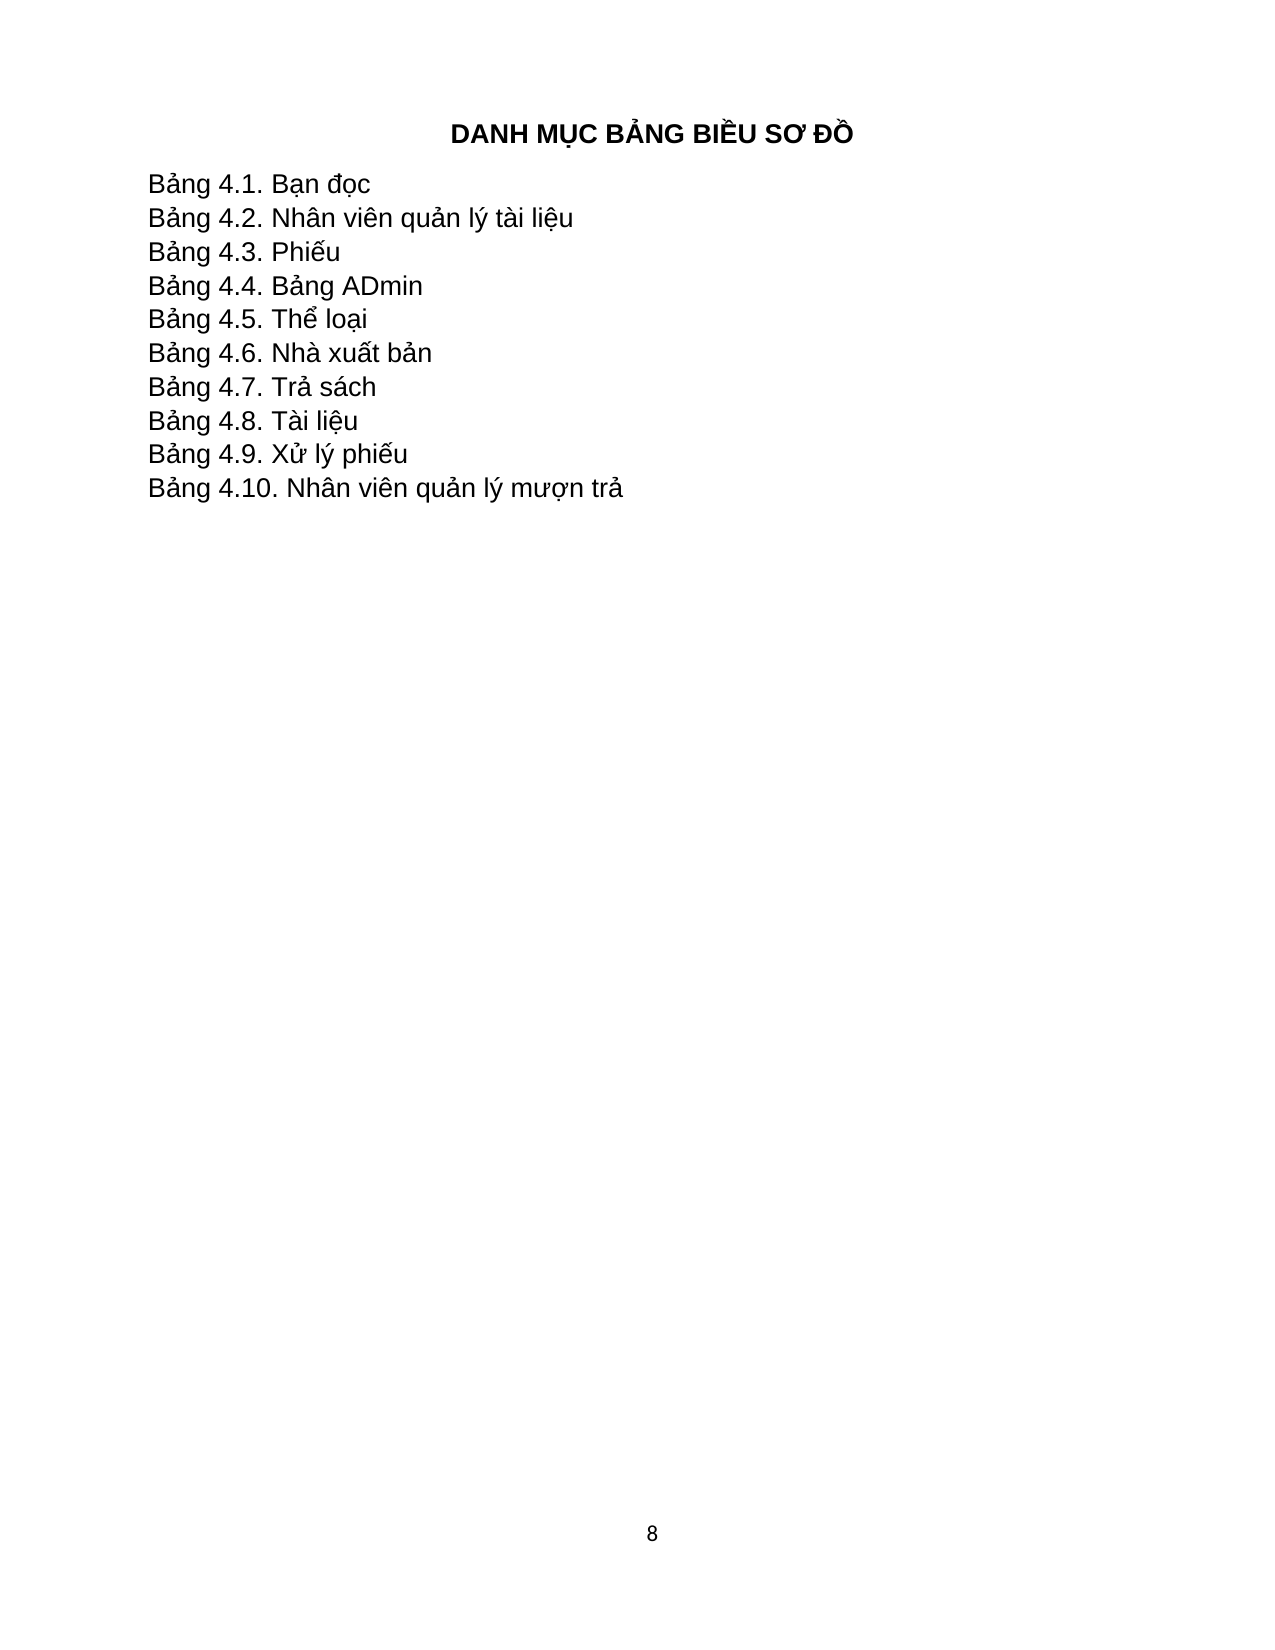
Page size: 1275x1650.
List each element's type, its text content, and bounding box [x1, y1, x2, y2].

text Bảng 4.8. Tài liệu 58 [148, 405, 1157, 436]
text Bảng 4.1. Bạn đọc 55 [148, 168, 1157, 200]
text Bảng 4.2. Nhân viên quản lý tài liệu 56 [148, 202, 1157, 233]
text DANH MỤC BẢNG BIỀU SƠ ĐỒ [148, 118, 1157, 149]
text Bảng 4.10. Nhân viên quản lý mượn trả 59 [148, 472, 1157, 503]
text Bảng 4.3. Phiếu 56 [148, 236, 1157, 267]
text Bảng 4.4. Bảng ADmin 57 [148, 270, 1157, 301]
text Bảng 4.7. Trả sách 57 [148, 371, 1157, 402]
text Bảng 4.6. Nhà xuất bản 57 [148, 337, 1157, 368]
text Bảng 4.9. Xử lý phiếu 58 [148, 438, 1157, 470]
text Bảng 4.5. Thể loại 57 [148, 303, 1157, 335]
